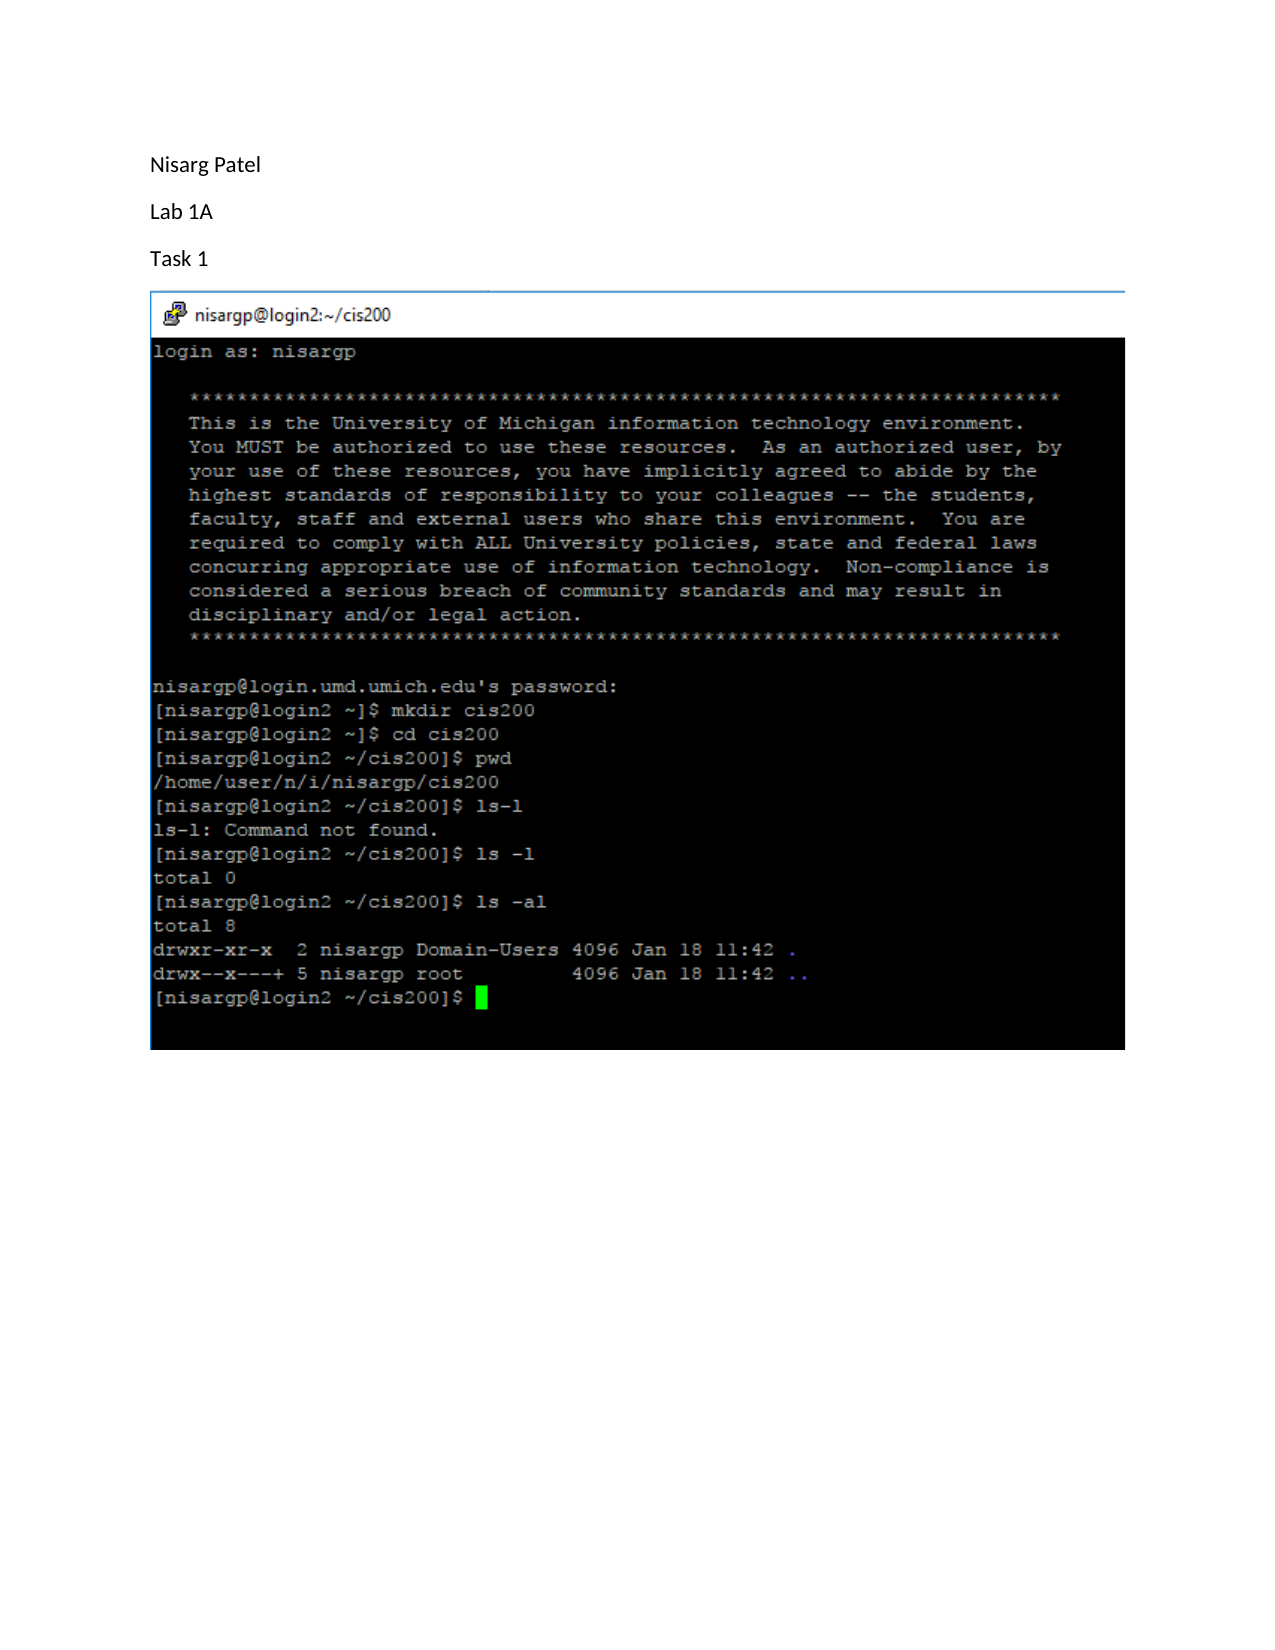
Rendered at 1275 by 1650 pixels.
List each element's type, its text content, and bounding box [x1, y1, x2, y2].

text Lab 1A [150, 197, 1125, 225]
text Nisarg Patel [150, 150, 1125, 178]
picture [150, 290, 1125, 1050]
text Task 1 [150, 244, 1125, 272]
